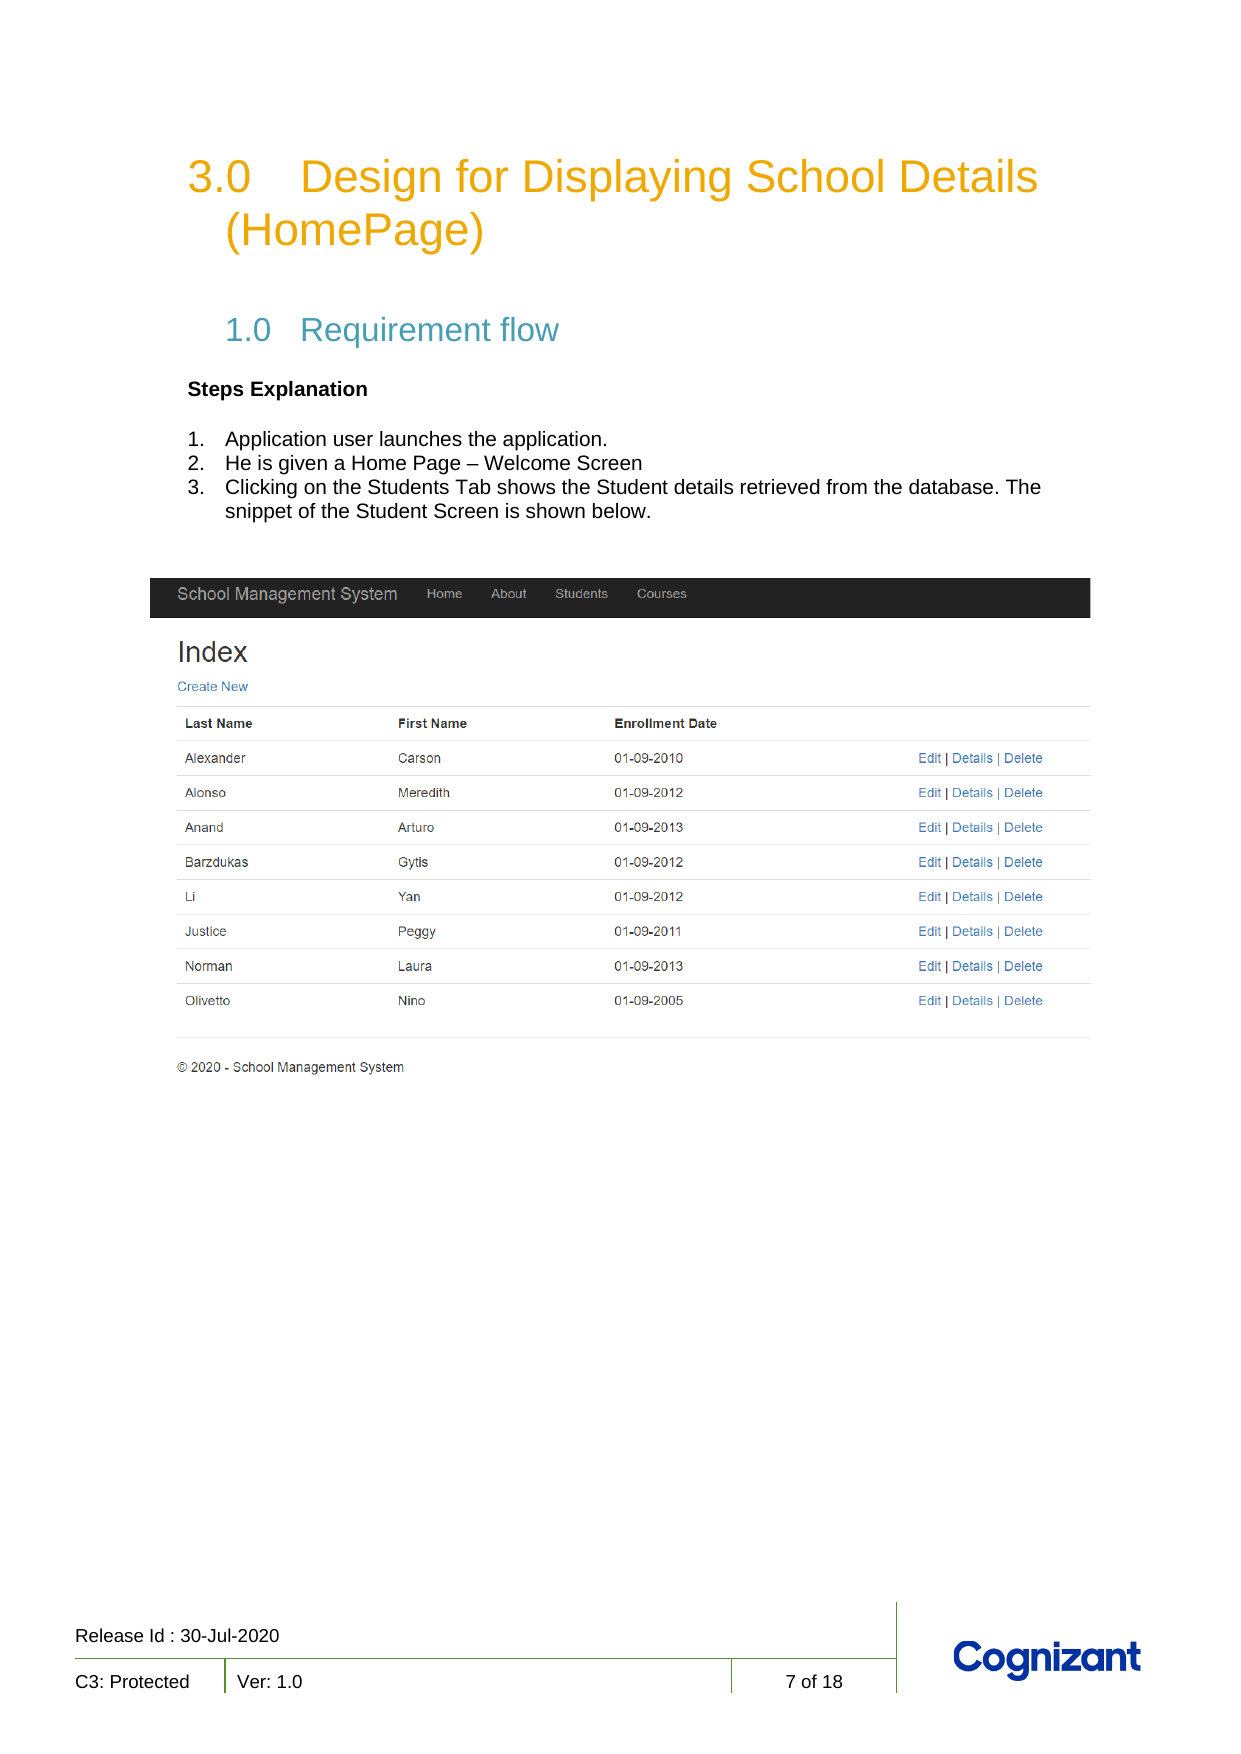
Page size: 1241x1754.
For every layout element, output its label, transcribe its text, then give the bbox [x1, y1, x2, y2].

list Clicking on the Students Tab shows the Student details retrieved from the database. The snippet of the Student Screen is shown below. [187, 475, 1078, 523]
list Application user launches the application. [187, 426, 1090, 450]
subtitle Design for Displaying School Details (HomePage) [187, 150, 1078, 255]
subtitle Requirement flow [225, 309, 1078, 348]
picture [150, 578, 1091, 1117]
picture [953, 1641, 1142, 1681]
text Steps Explanation [187, 376, 1078, 401]
list He is given a Home Page – Welcome Screen [187, 451, 1090, 475]
